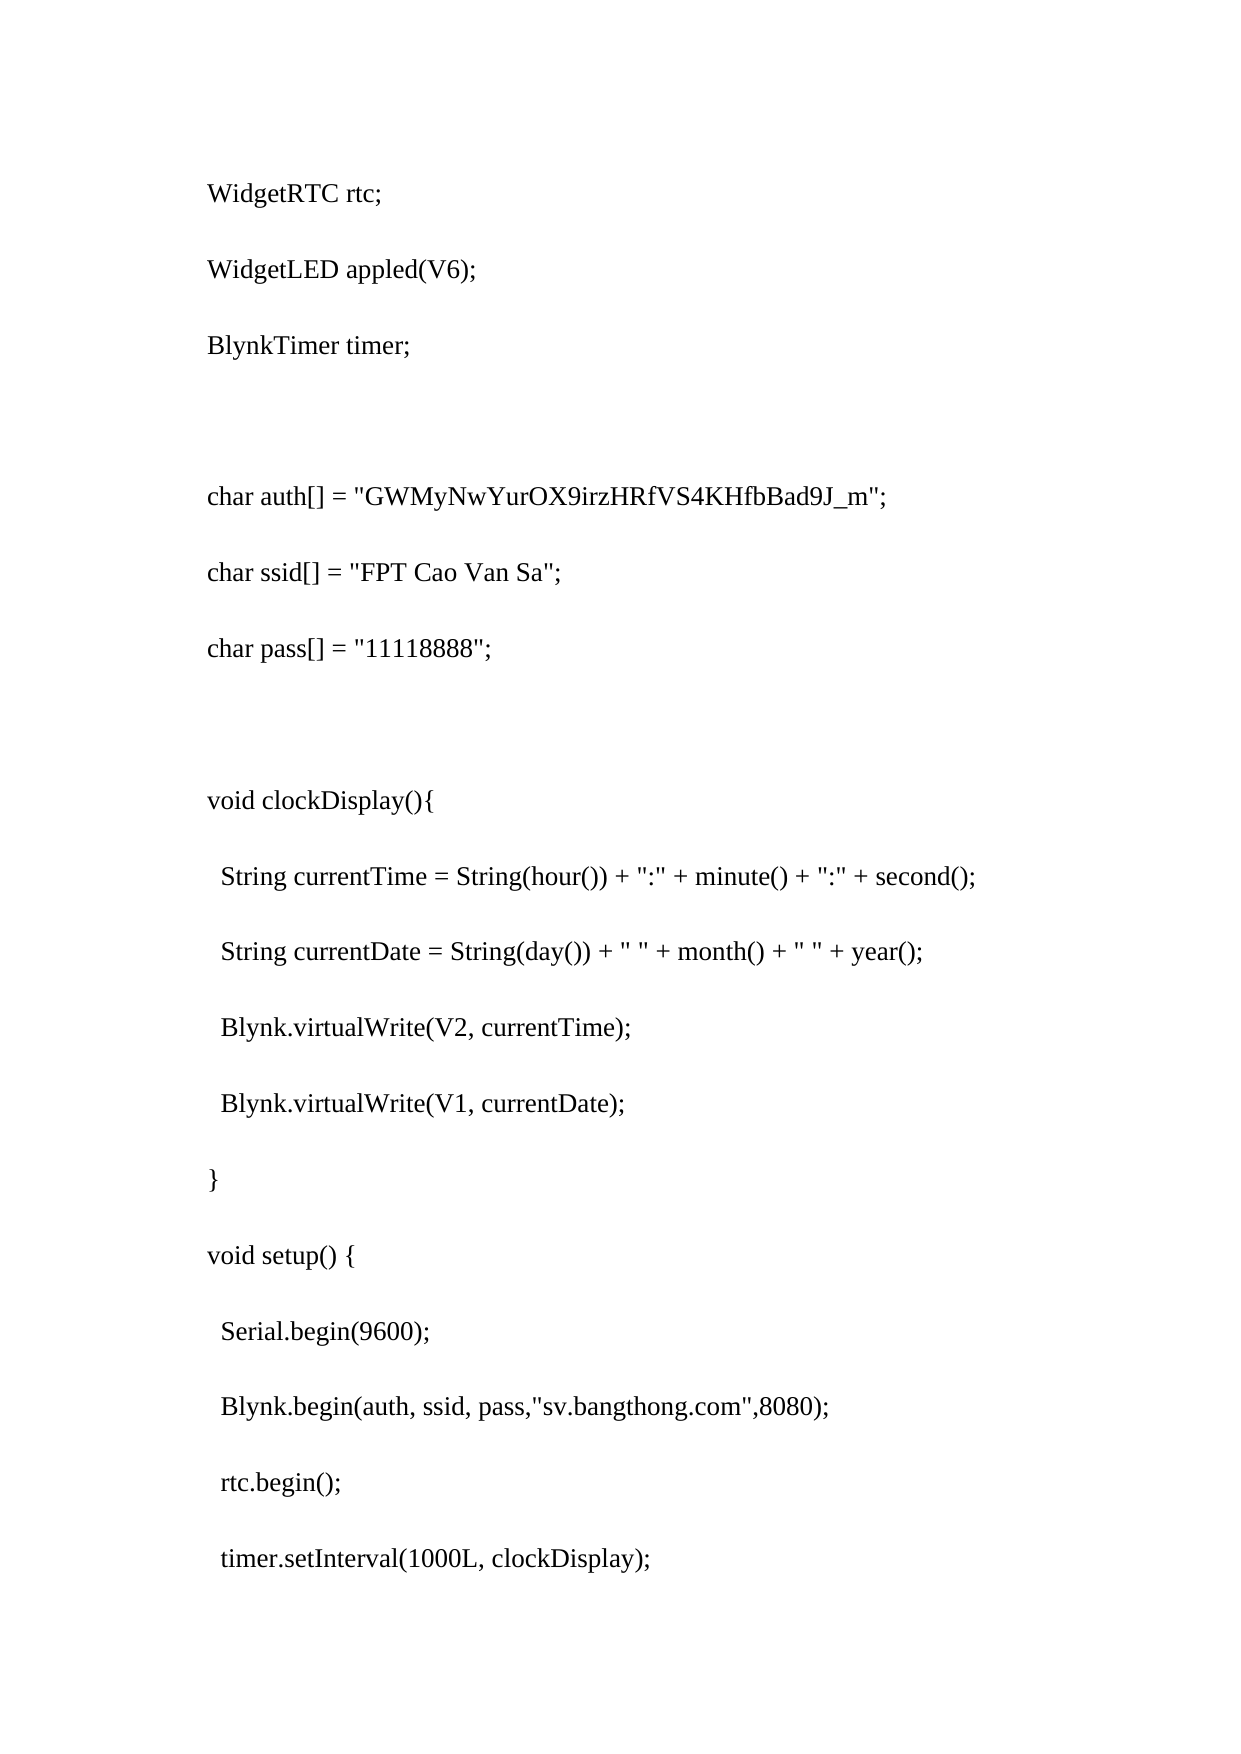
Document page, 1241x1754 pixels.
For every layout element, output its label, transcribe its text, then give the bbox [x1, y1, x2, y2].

text BlynkTimer timer; [207, 329, 1122, 360]
text Blynk.begin(auth, ssid, pass,"sv.bangthong.com",8080); [207, 1391, 1122, 1422]
text String currentDate = String(day()) + " " + month() + " " + year(); [207, 936, 1122, 967]
text Blynk.virtualWrite(V1, currentDate); [207, 1087, 1122, 1118]
text Serial.begin(9600); [207, 1315, 1122, 1346]
text char pass[] = "11118888"; [207, 632, 1122, 663]
text String currentTime = String(hour()) + ":" + minute() + ":" + second(); [207, 860, 1122, 891]
text timer.setInterval(1000L, clockDisplay); [207, 1542, 1122, 1573]
text char auth[] = "GWMyNwYurOX9irzHRfVS4KHfbBad9J_m"; [207, 481, 1122, 512]
text void setup() { [207, 1239, 1122, 1270]
text Blynk.virtualWrite(V2, currentTime); [207, 1011, 1122, 1042]
text WidgetRTC rtc; [207, 177, 1122, 208]
text } [207, 1163, 1122, 1194]
text char ssid[] = "FPT Cao Van Sa"; [207, 556, 1122, 587]
text WidgetLED appled(V6); [207, 253, 1122, 284]
text void clockDisplay(){ [207, 784, 1122, 815]
text rtc.begin(); [207, 1466, 1122, 1497]
